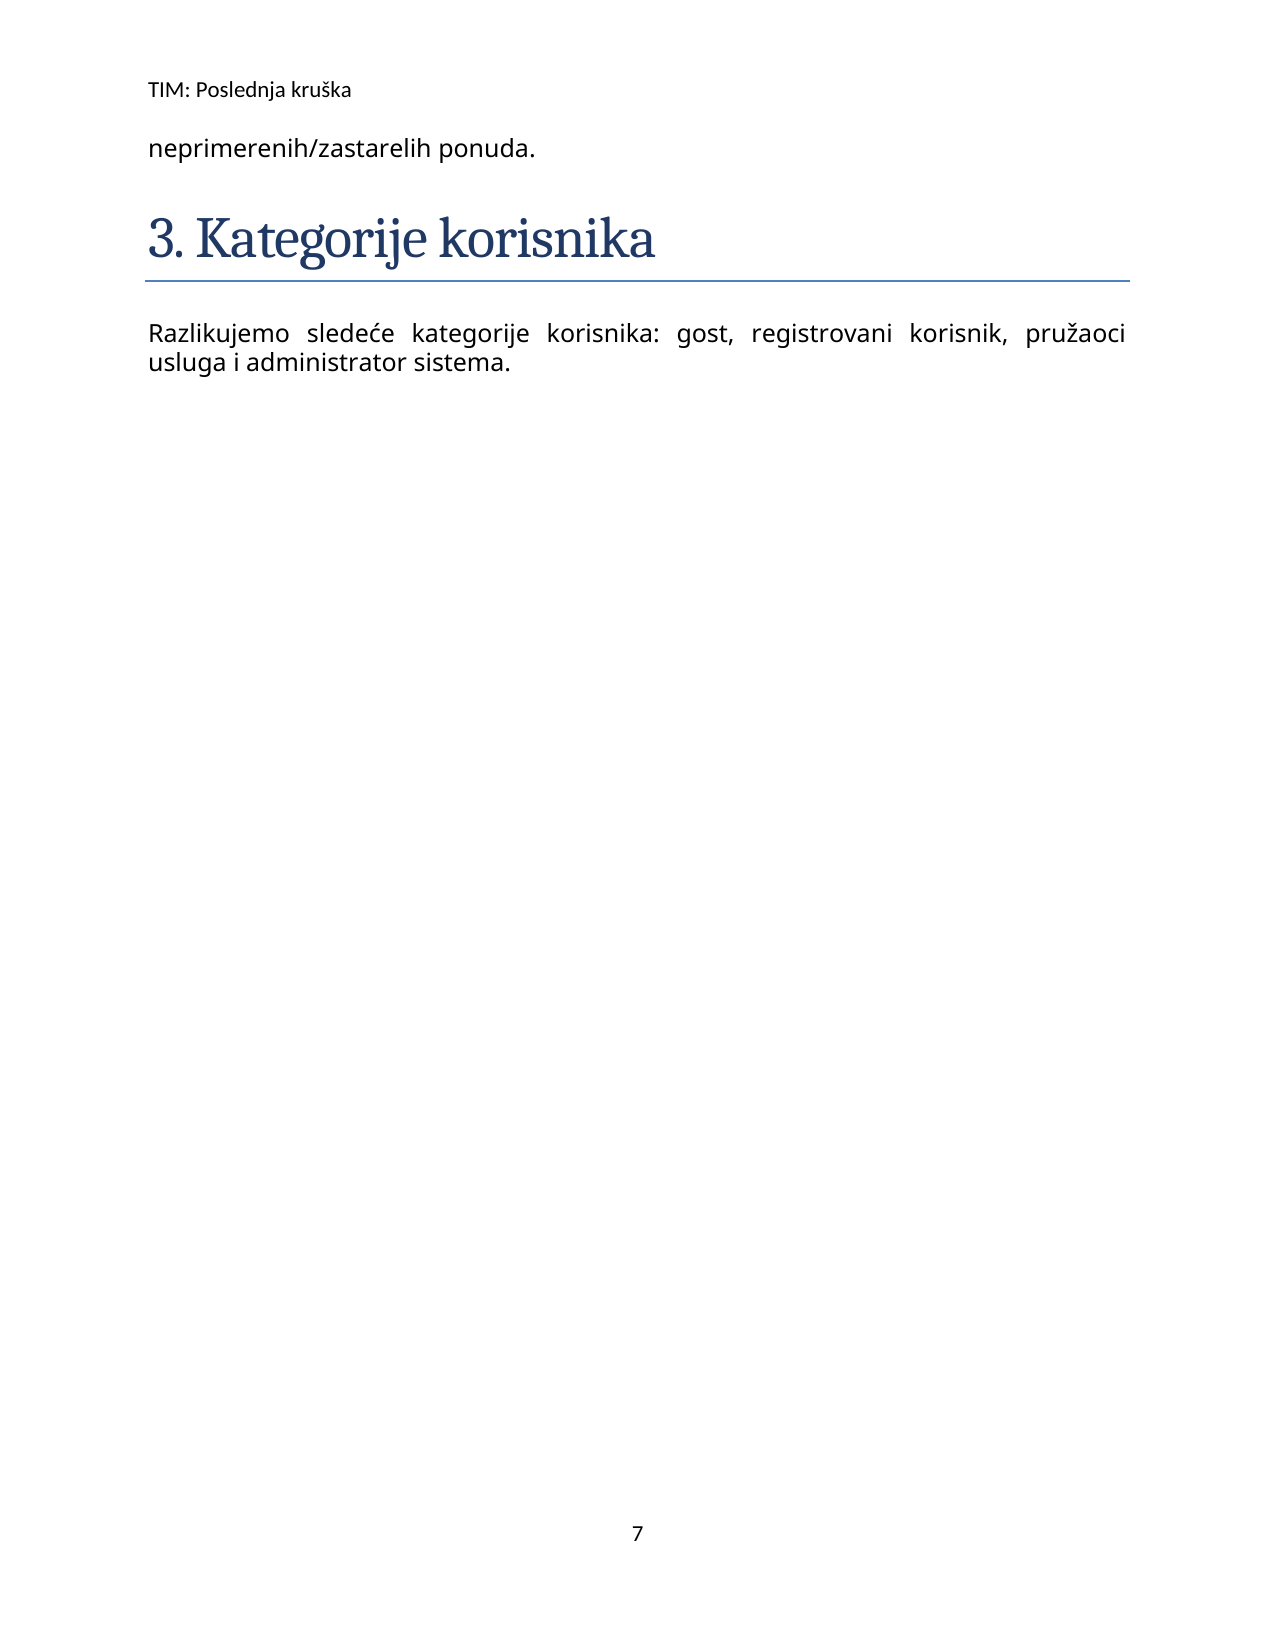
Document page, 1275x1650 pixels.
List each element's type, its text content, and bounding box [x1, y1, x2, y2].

title 3. Kategorije korisnika [148, 205, 1127, 272]
text Razlikujemo sledeće kategorije korisnika: gost, registrovani korisnik, pružaoci usluga i administrator sistema. [148, 319, 1127, 379]
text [148, 131, 1127, 165]
